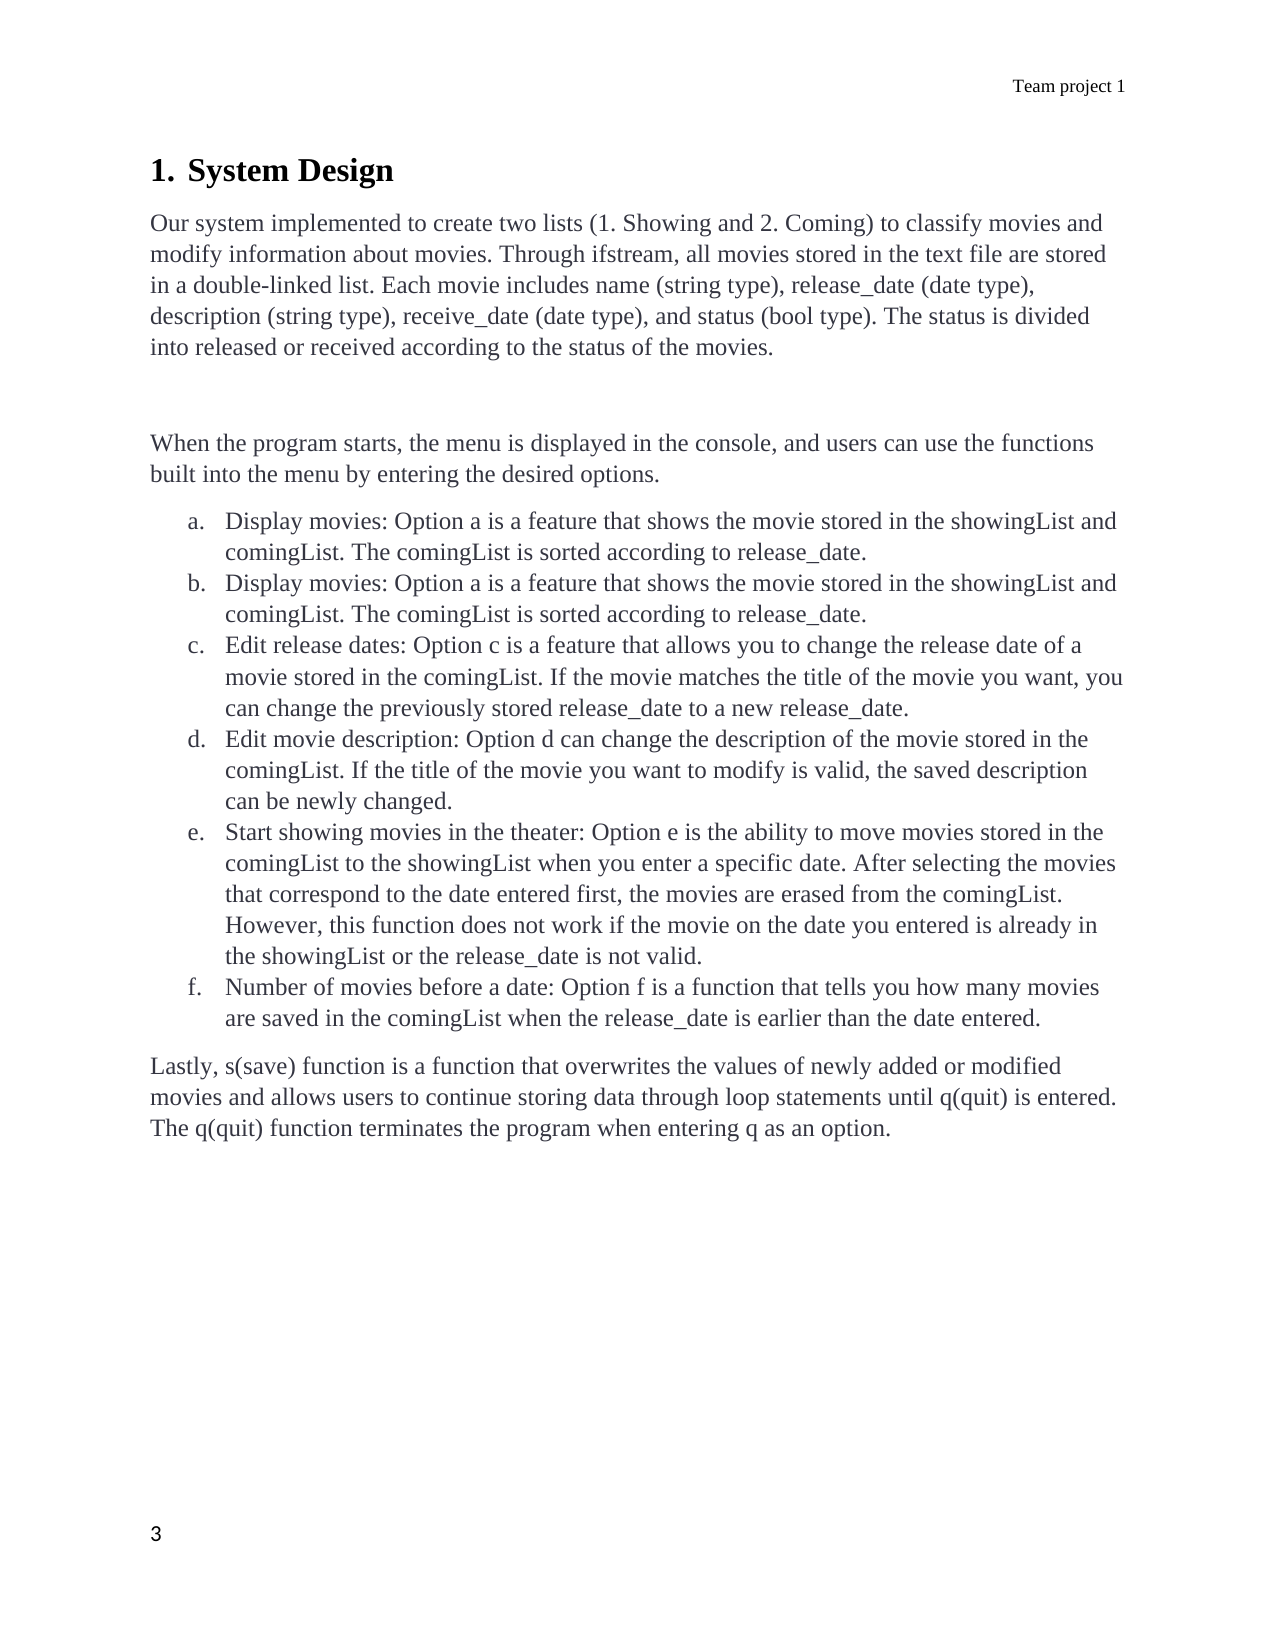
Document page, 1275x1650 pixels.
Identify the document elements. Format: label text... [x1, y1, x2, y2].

list Edit release dates: Option c is a feature that allows you to change the release date of a movie stored in the comingList. If the movie matches the title of the movie you want, you can change the previously stored release_date to a new release_date. [187, 631, 1125, 721]
list Display movies: Option a is a feature that shows the movie stored in the showingList and comingList. The comingList is sorted according to release_date. [187, 568, 1125, 628]
list Start showing movies in the theater: Option e is the ability to move movies stored in the comingList to the showingList when you enter a specific date. After selecting the movies that correspond to the date entered first, the movies are erased from the comingList. However, this function does not work if the movie on the date you entered is already in the showingList or the release_date is not valid. [187, 817, 1125, 970]
text When the program starts, the menu is displayed in the console, and users can use the functions built into the menu by entering the desired options. [150, 428, 1125, 487]
text Lastly, s(save) function is a function that overwrites the values of newly added or modified movies and allows users to continue storing data through loop statements until q(quit) is entered. The q(quit) function terminates the program when entering q as an option. [150, 1051, 1125, 1142]
text Our system implemented to create two lists (1. Showing and 2. Coming) to classify movies and modify information about movies. Through ifstream, all movies stored in the text file are stored in a double-linked list. Each movie includes name (string type), release_date (date type), description (string type), receive_date (date type), and status (bool type). The status is divided into released or received according to the status of the movies. [150, 208, 1125, 361]
list Number of movies before a date: Option f is a function that tells you how many movies are saved in the comingList when the release_date is earlier than the date entered. [187, 972, 1125, 1032]
list Edit movie description: Option d can change the description of the movie stored in the comingList. If the title of the movie you want to modify is valid, the saved description can be newly changed. [187, 724, 1125, 814]
list Display movies: Option a is a feature that shows the movie stored in the showingList and comingList. The comingList is sorted according to release_date. [187, 506, 1125, 566]
list System Design [150, 150, 1125, 188]
